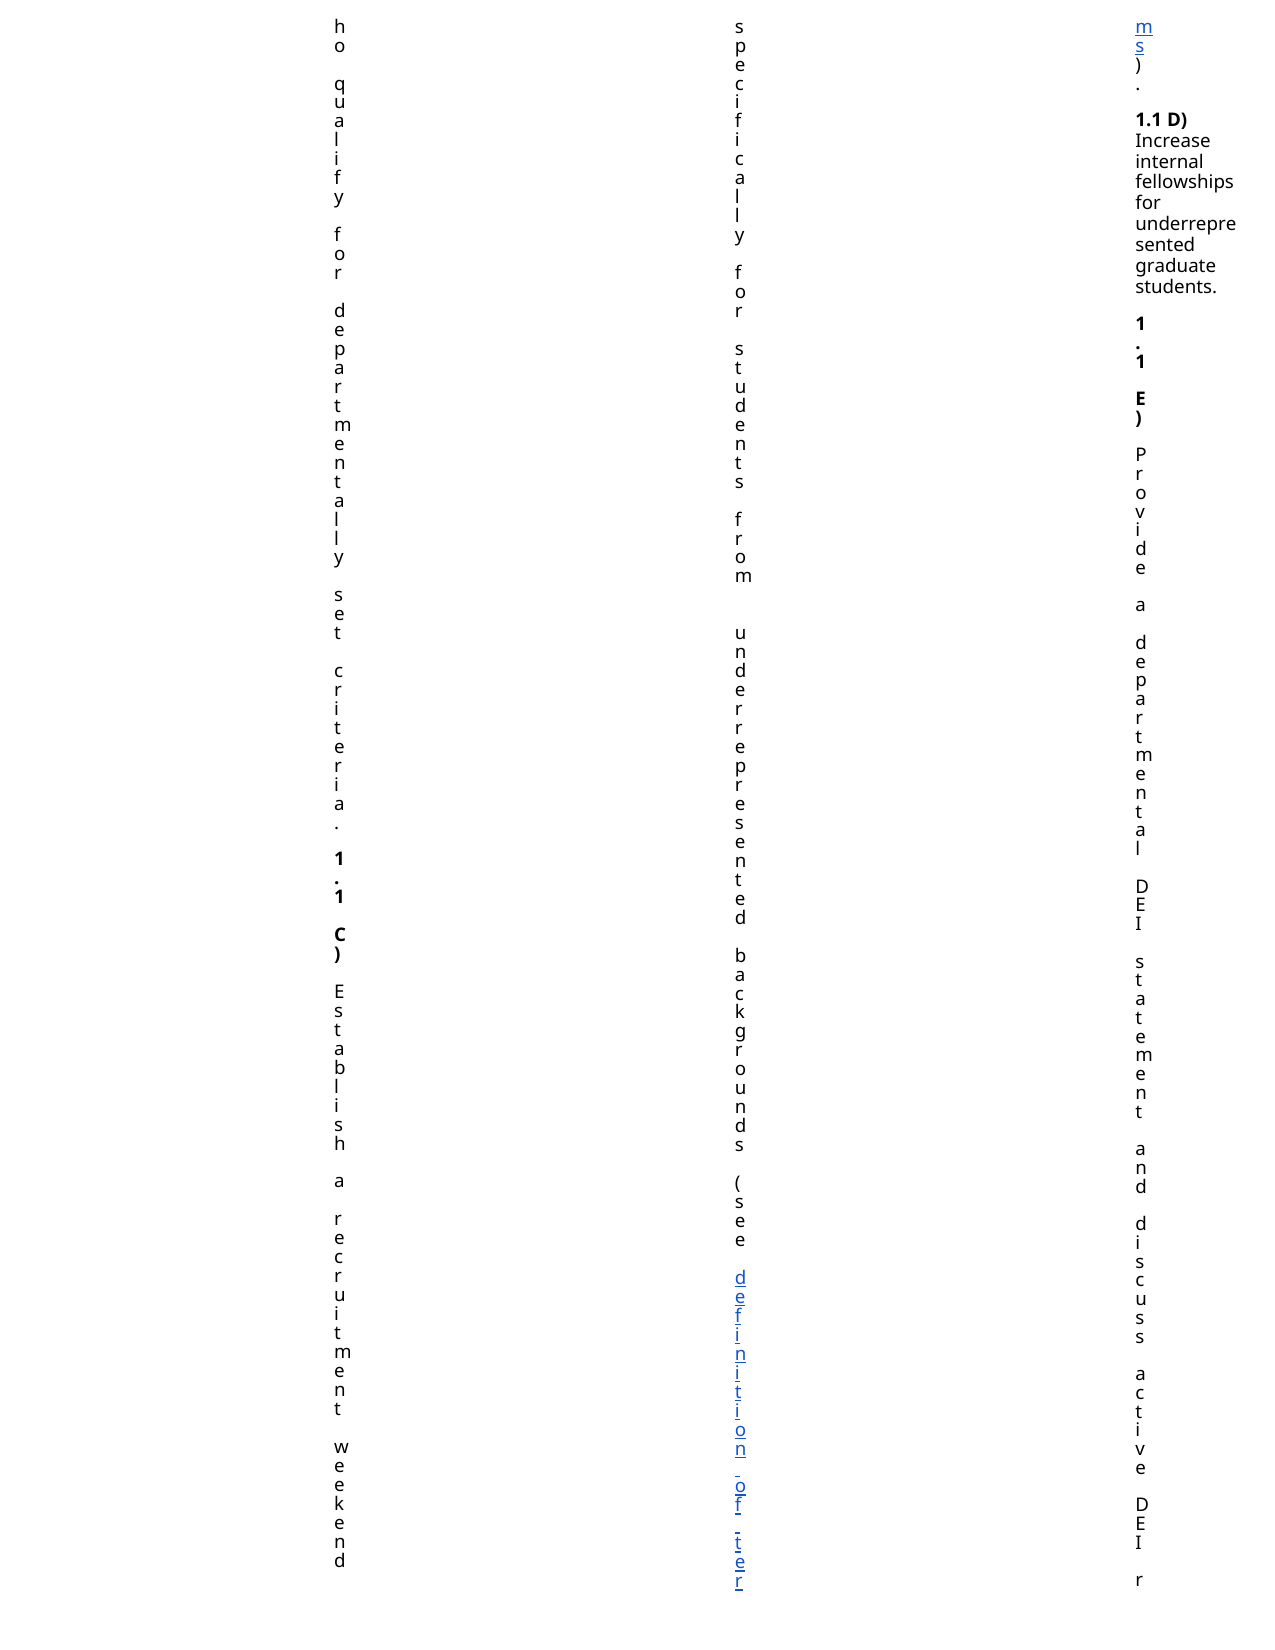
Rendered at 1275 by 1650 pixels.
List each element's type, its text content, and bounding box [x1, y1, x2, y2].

text 1.1 D) Increase internal fellowships for underrepresented graduate students. [1135, 110, 1239, 297]
